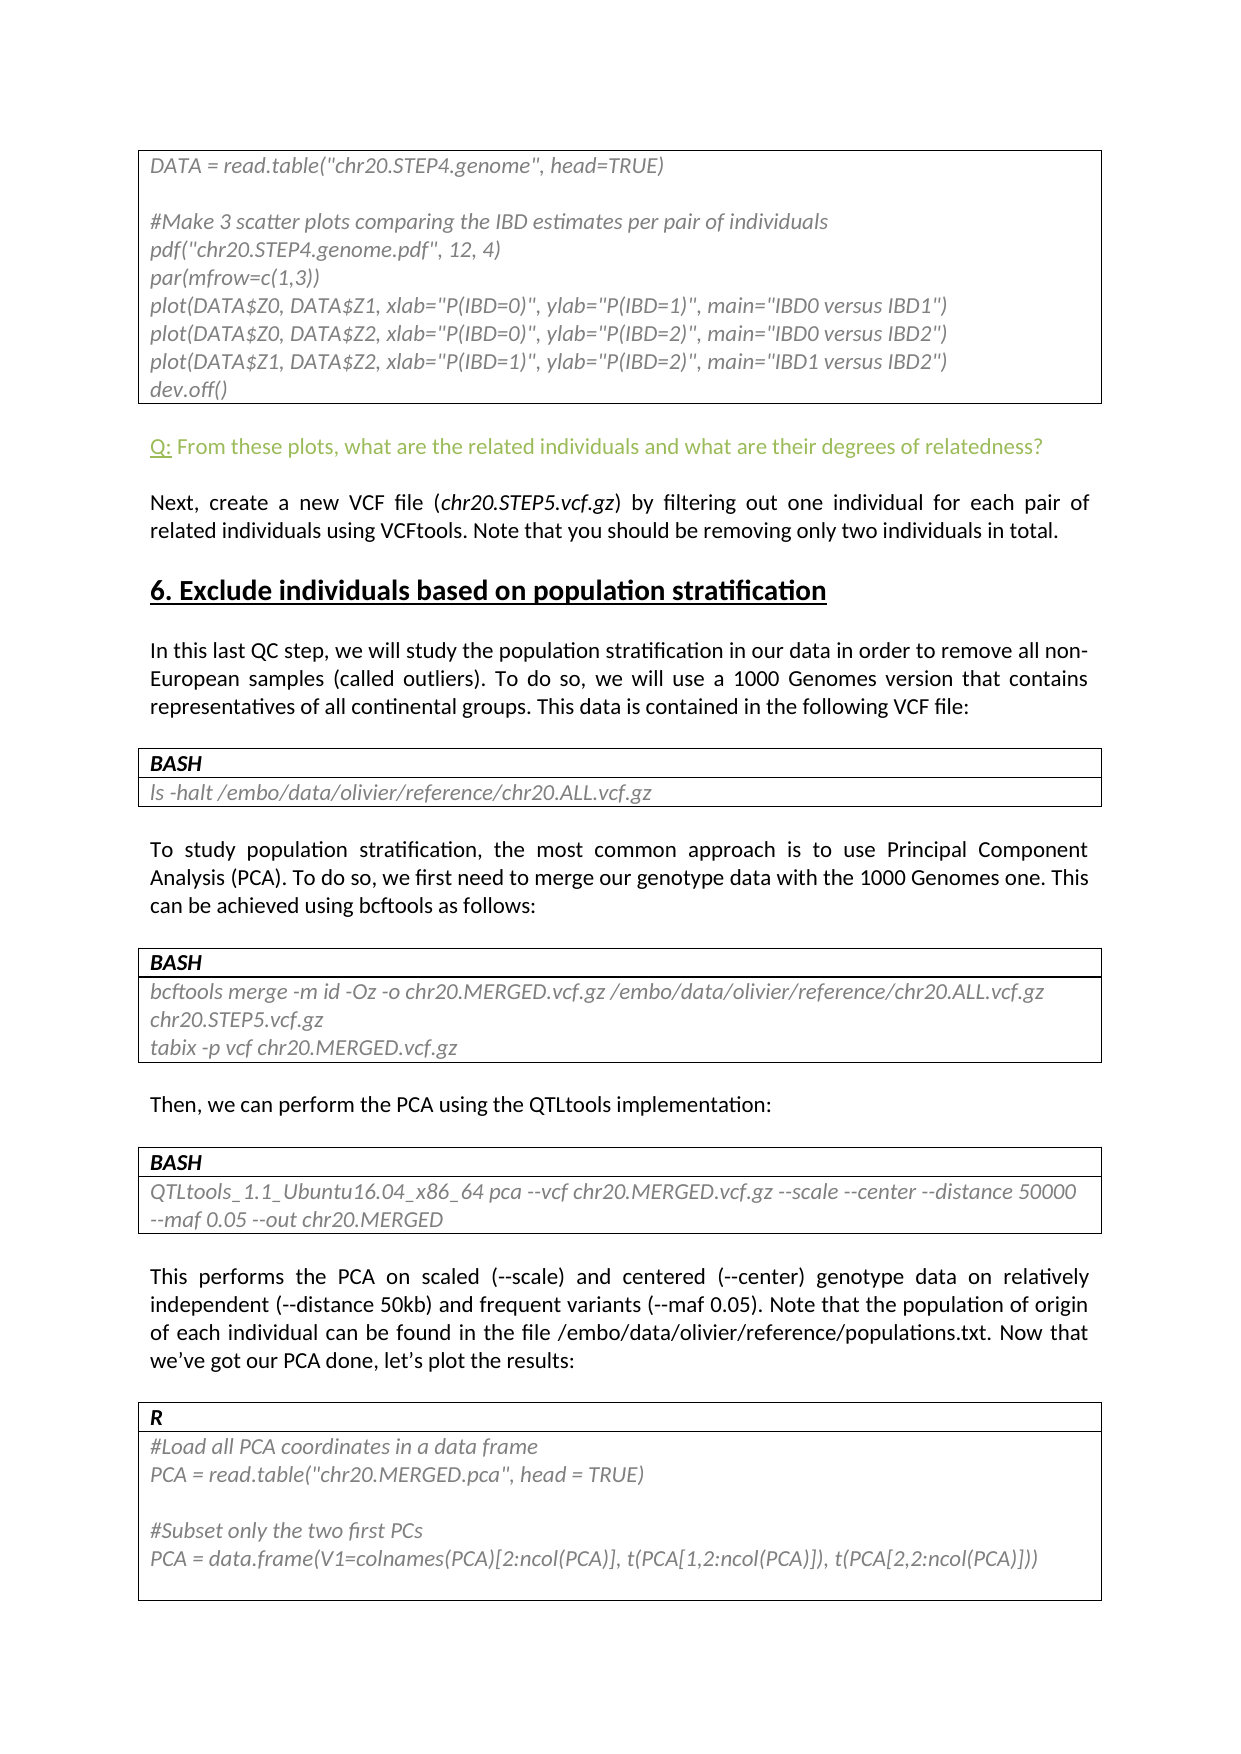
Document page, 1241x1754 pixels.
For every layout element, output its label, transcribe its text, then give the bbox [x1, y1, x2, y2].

text Next, create a new VCF file (chr20.STEP5.vcf.gz) by filtering out one individual for each pair of related individuals using VCFtools. Note that you should be removing only two individuals in total. [150, 488, 1090, 544]
text This performs the PCA on scaled (--scale) and centered (--center) genotype data on relatively independent (--distance 50kb) and frequent variants (--maf 0.05). Note that the population of origin of each individual can be found in the file /embo/data/olivier/reference/populations.txt. Now that we’ve got our PCA done, let’s plot the results: [150, 1262, 1090, 1374]
text Then, we can perform the PCA using the QTLtools implementation: [150, 1091, 1090, 1119]
text To study population stratification, the most common approach is to use Principal Component Analysis (PCA). To do so, we first need to merge our genotype data with the 1000 Genomes one. This can be achieved using bcftools as follows: [150, 835, 1090, 919]
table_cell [139, 1432, 1101, 1600]
table_header BASH [139, 749, 1101, 777]
table_cell bcftools merge -m id -Oz -o chr20.MERGED.vcf.gz /embo/data/olivier/reference/chr20.ALL.vcf.gz chr20.STEP5.vcf.gz tabix -p vcf chr20.MERGED.vcf.gz [139, 978, 1101, 1062]
text Q: From these plots, what are the related individuals and what are their degrees of relatedness? [150, 432, 1090, 460]
table_cell QTLtools_1.1_Ubuntu16.04_x86_64 pca --vcf chr20.MERGED.vcf.gz --scale --center --distance 50000 --maf 0.05 --out chr20.MERGED [139, 1177, 1101, 1233]
table_header BASH [139, 1148, 1101, 1176]
table_header R [139, 1403, 1101, 1431]
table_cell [139, 151, 1101, 403]
text In this last QC step, we will study the population stratification in our data in order to remove all non-European samples (called outliers). To do so, we will use a 1000 Genomes version that contains representatives of all continental groups. This data is contained in the following VCF file: [150, 636, 1090, 720]
text 6. Exclude individuals based on population stratification [150, 572, 1090, 608]
table_cell ls -halt /embo/data/olivier/reference/chr20.ALL.vcf.gz [139, 778, 1101, 806]
table_header BASH [139, 949, 1101, 976]
